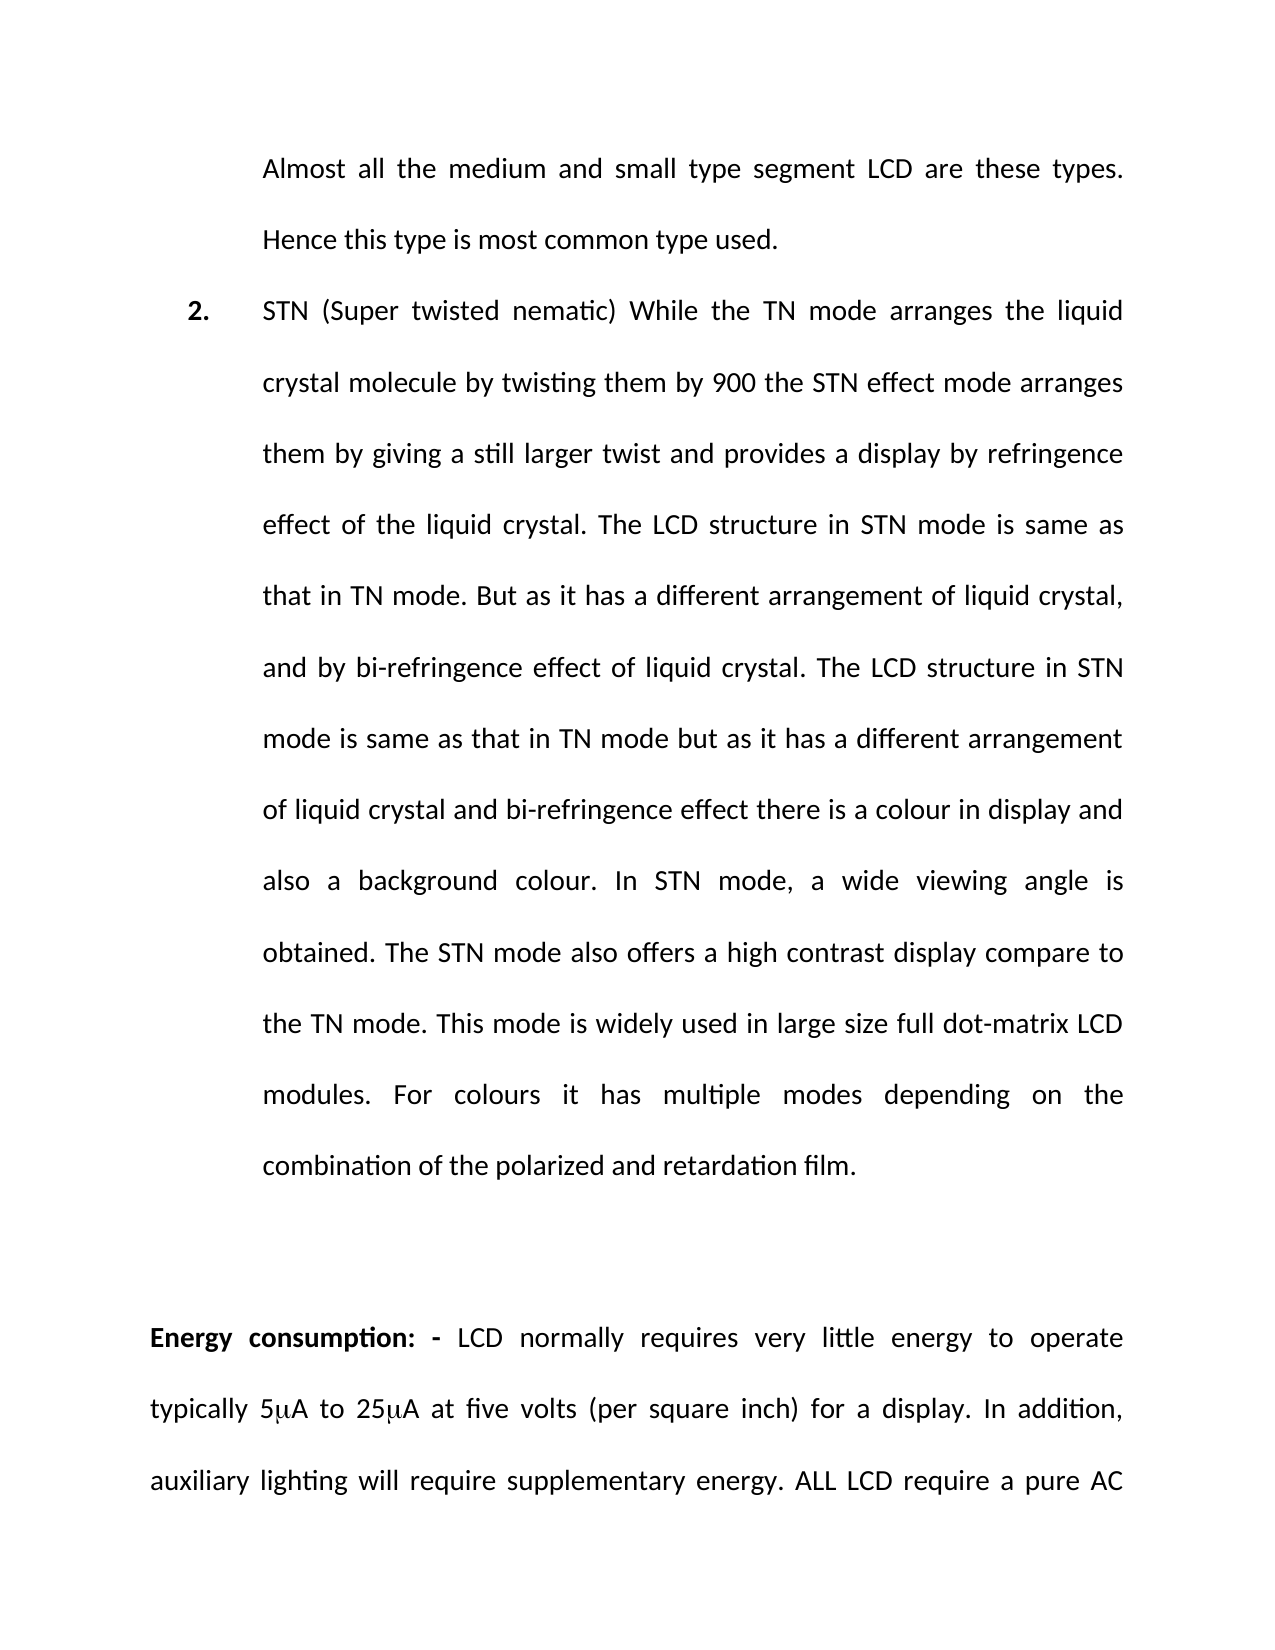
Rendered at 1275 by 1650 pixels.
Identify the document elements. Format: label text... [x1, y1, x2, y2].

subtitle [150, 1319, 1125, 1497]
list STN (Super twisted nematic) While the TN mode arranges the liquid crystal molecule by twisting them by 900 the STN effect mode arranges them by giving a still larger twist and provides a display by refringence effect of the liquid crystal. The LCD structure in STN mode is same as that in TN mode. But as it has a different arrangement of liquid crystal, and by bi-refringence effect of liquid crystal. The LCD structure in STN mode is same as that in TN mode but as it has a different arrangement of liquid crystal and bi-refringence effect there is a colour in display and also a background colour. In STN mode, a wide viewing angle is obtained. The STN mode also offers a high contrast display compare to the TN mode. This mode is widely used in large size full dot-matrix LCD modules. For colours it has multiple modes depending on the combination of the polarized and retardation film. [187, 292, 1125, 1183]
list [187, 150, 1125, 257]
